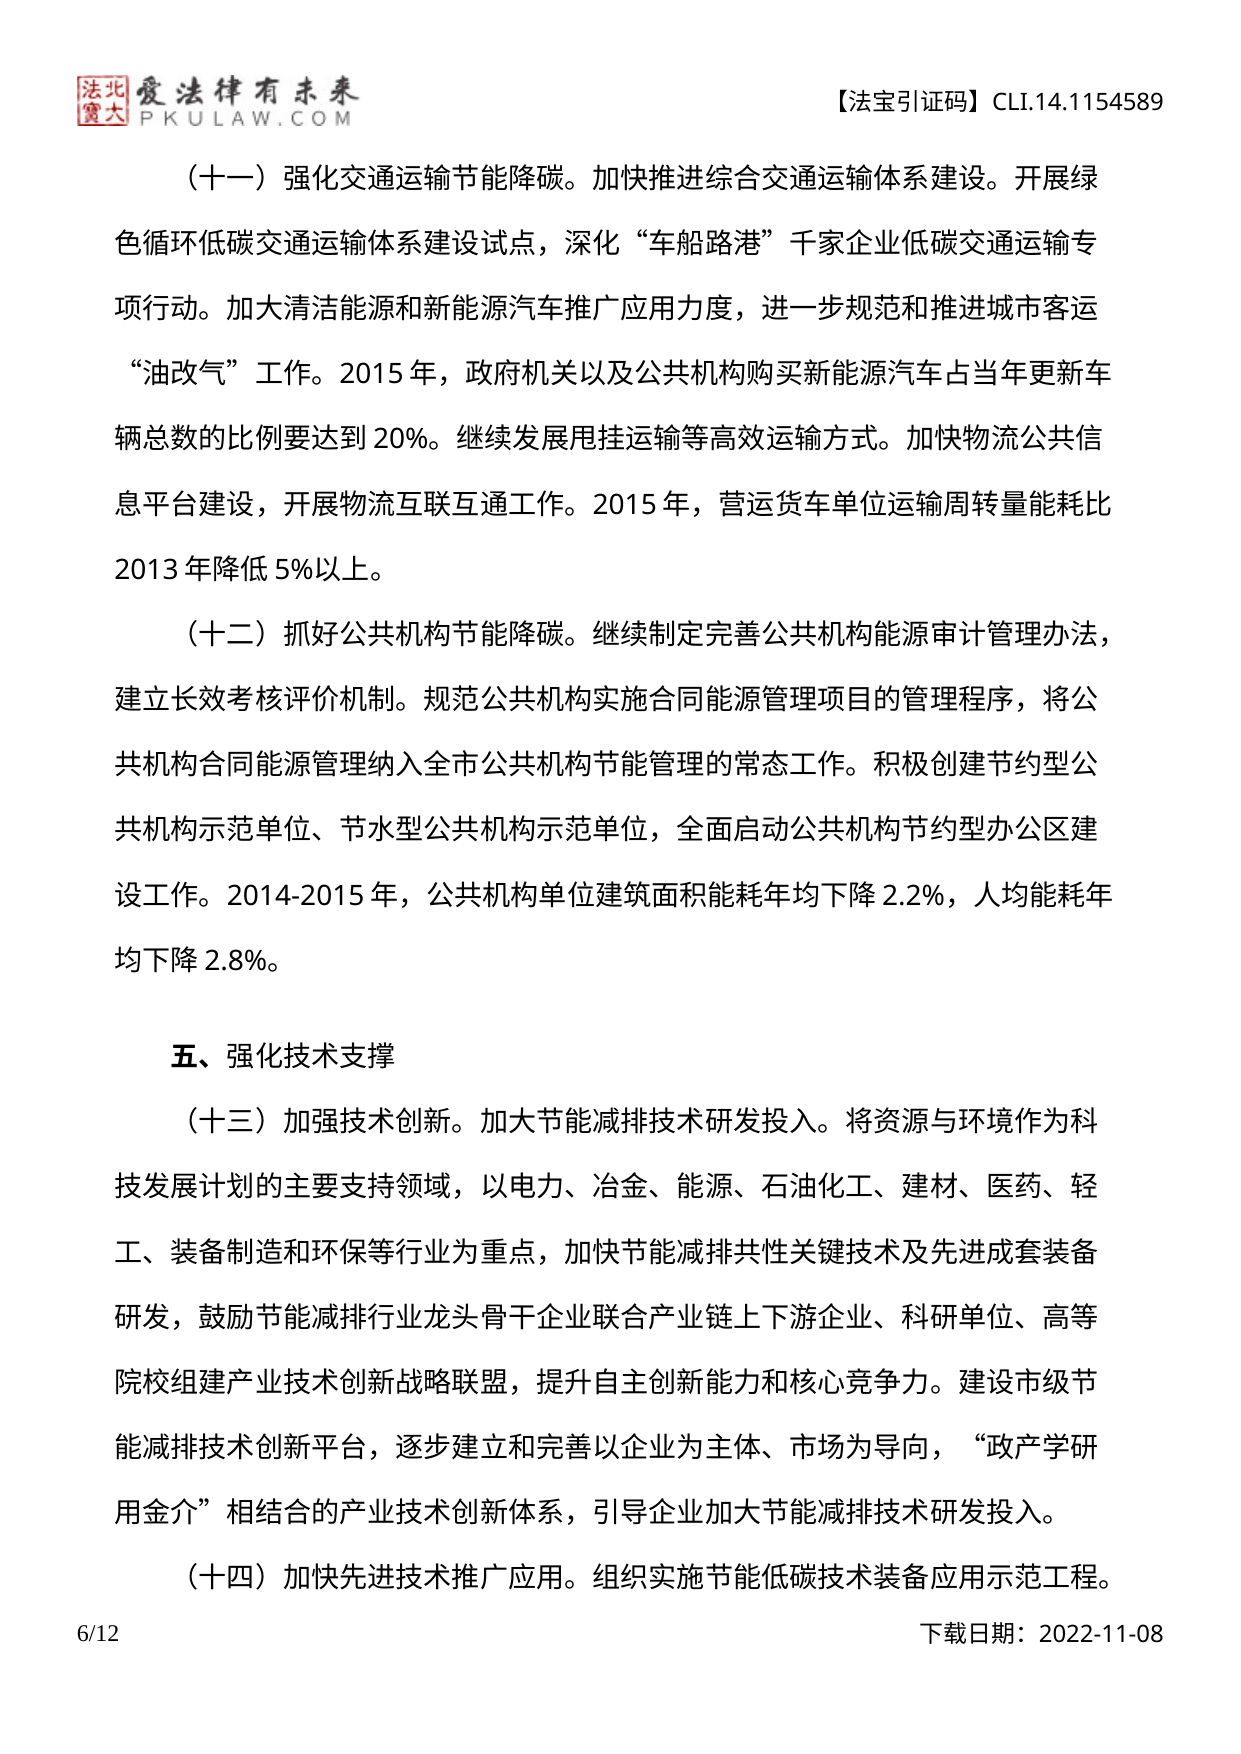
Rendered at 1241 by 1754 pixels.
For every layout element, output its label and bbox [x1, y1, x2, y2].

text [114, 1034, 1126, 1596]
picture [76, 75, 361, 126]
text [114, 156, 1126, 978]
